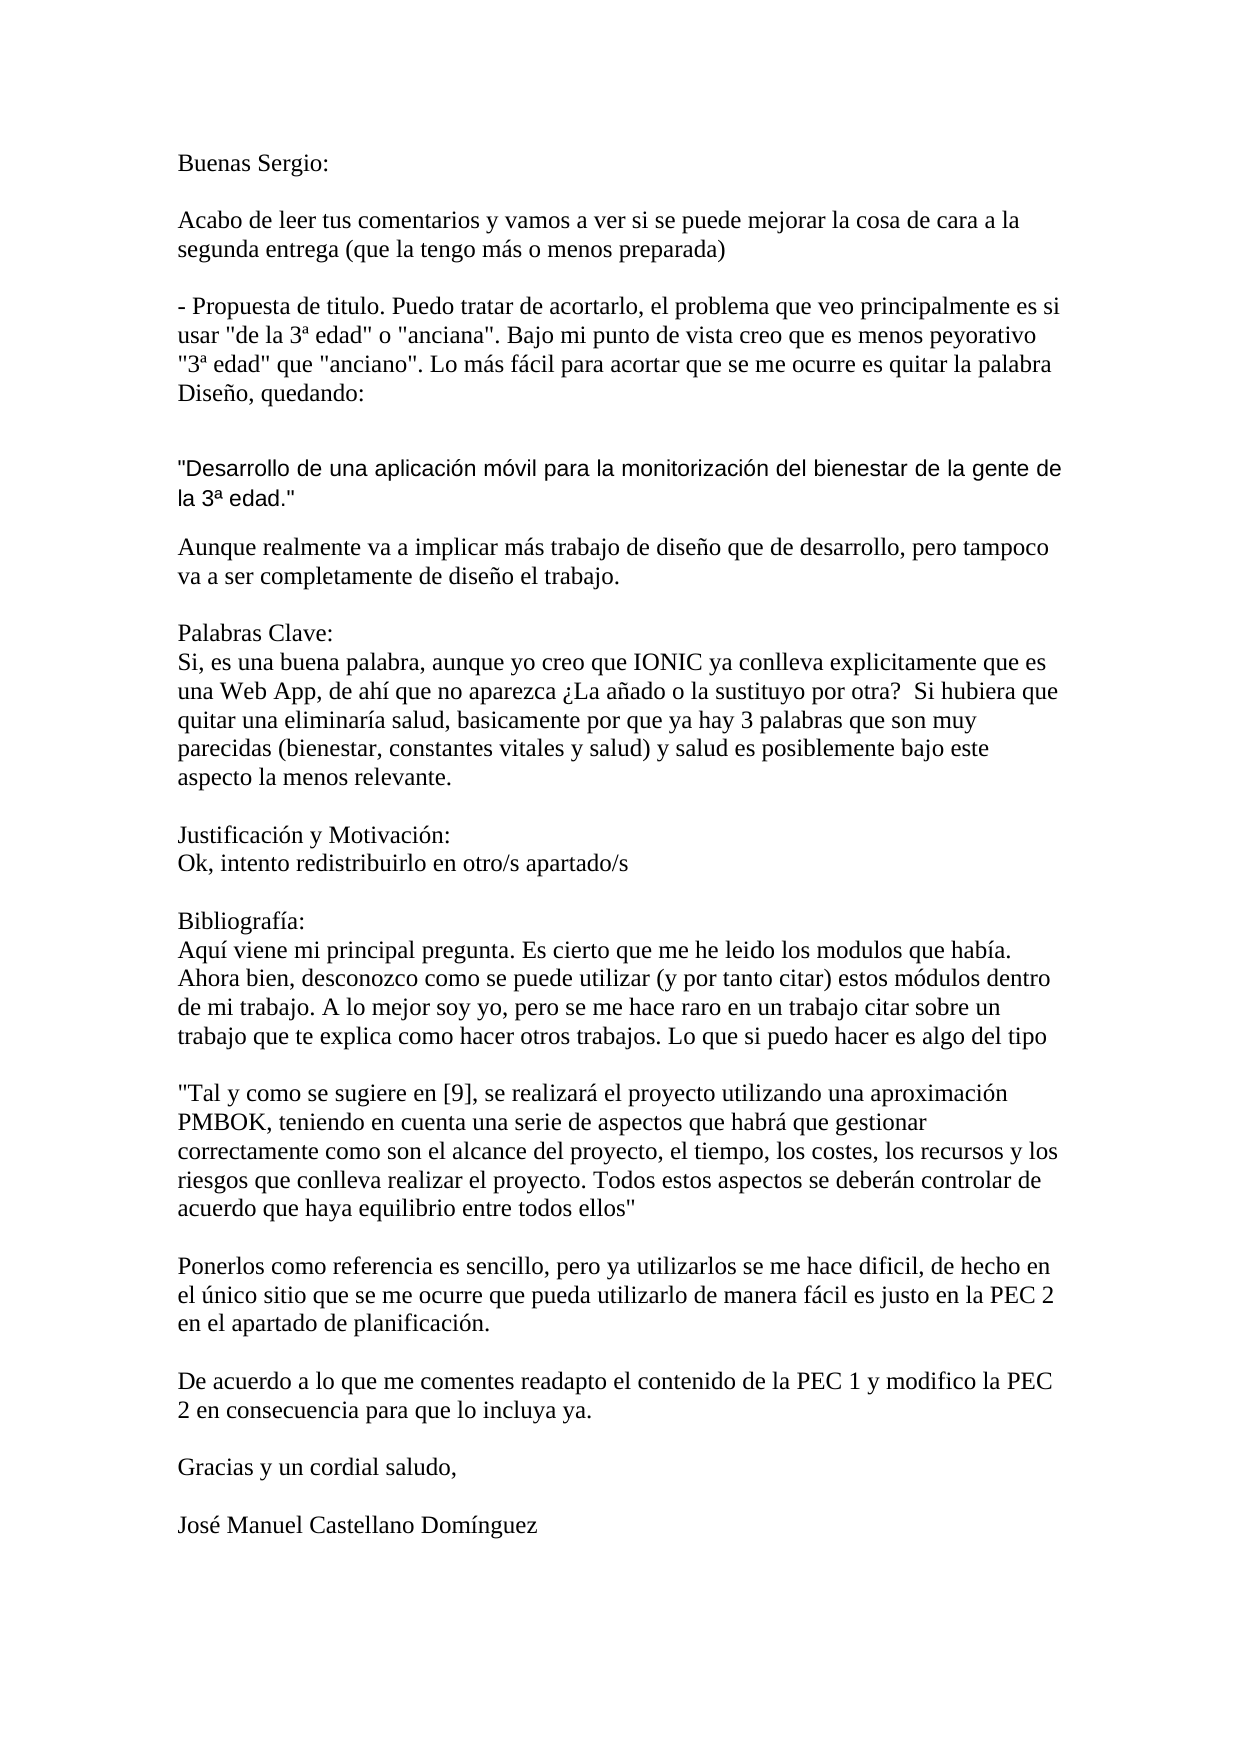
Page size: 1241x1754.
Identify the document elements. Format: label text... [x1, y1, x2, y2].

text Palabras Clave: [177, 618, 1063, 647]
text "Tal y como se sugiere en [9], se realizará el proyecto utilizando una aproximación PMBOK, teniendo en cuenta una serie de aspectos que habrá que gestionar correctamente como son el alcance del proyecto, el tiempo, los costes, los recursos y los riesgos que conlleva realizar el proyecto. Todos estos aspectos se deberán controlar de acuerdo que haya equilibrio entre todos ellos" [177, 1078, 1063, 1222]
text Aunque realmente va a implicar más trabajo de diseño que de desarrollo, pero tampoco va a ser completamente de diseño el trabajo. [177, 532, 1063, 590]
text Bibliografía: [177, 906, 1063, 935]
text De acuerdo a lo que me comentes readapto el contenido de la PEC 1 y modifico la PEC 2 en consecuencia para que lo incluya ya. [177, 1366, 1063, 1423]
text Gracias y un cordial saludo, [177, 1452, 1063, 1481]
text Aquí viene mi principal pregunta. Es cierto que me he leido los modulos que había. Ahora bien, desconozco como se puede utilizar (y por tanto citar) estos módulos dentro de mi trabajo. A lo mejor soy yo, pero se me hace raro en un trabajo citar sobre un trabajo que te explica como hacer otros trabajos. Lo que si puedo hacer es algo del tipo [177, 935, 1063, 1050]
text Ponerlos como referencia es sencillo, pero ya utilizarlos se me hace dificil, de hecho en el único sitio que se me ocurre que pueda utilizarlo de manera fácil es justo en la PEC 2 en el apartado de planificación. [177, 1251, 1063, 1337]
text "Desarrollo de una aplicación móvil para la monitorización del bienestar de la gente de la 3ª edad." [177, 455, 1063, 512]
text José Manuel Castellano Domínguez [177, 1510, 1063, 1538]
text Justificación y Motivación: [177, 820, 1063, 848]
text Acabo de leer tus comentarios y vamos a ver si se puede mejorar la cosa de cara a la segunda entrega (que la tengo más o menos preparada) [177, 205, 1063, 263]
text - Propuesta de titulo. Puedo tratar de acortarlo, el problema que veo principalmente es si usar "de la 3ª edad" o "anciana". Bajo mi punto de vista creo que es menos peyorativo "3ª edad" que "anciano". Lo más fácil para acortar que se me ocurre es quitar la palabra Diseño, quedando: [177, 291, 1063, 406]
text Ok, intento redistribuirlo en otro/s apartado/s [177, 848, 1063, 877]
text Buenas Sergio: [177, 148, 1063, 176]
text Si, es una buena palabra, aunque yo creo que IONIC ya conlleva explicitamente que es una Web App, de ahí que no aparezca ¿La añado o la sustituyo por otra? Si hubiera que quitar una eliminaría salud, basicamente por que ya hay 3 palabras que son muy parecidas (bienestar, constantes vitales y salud) y salud es posiblemente bajo este aspecto la menos relevante. [177, 647, 1063, 791]
